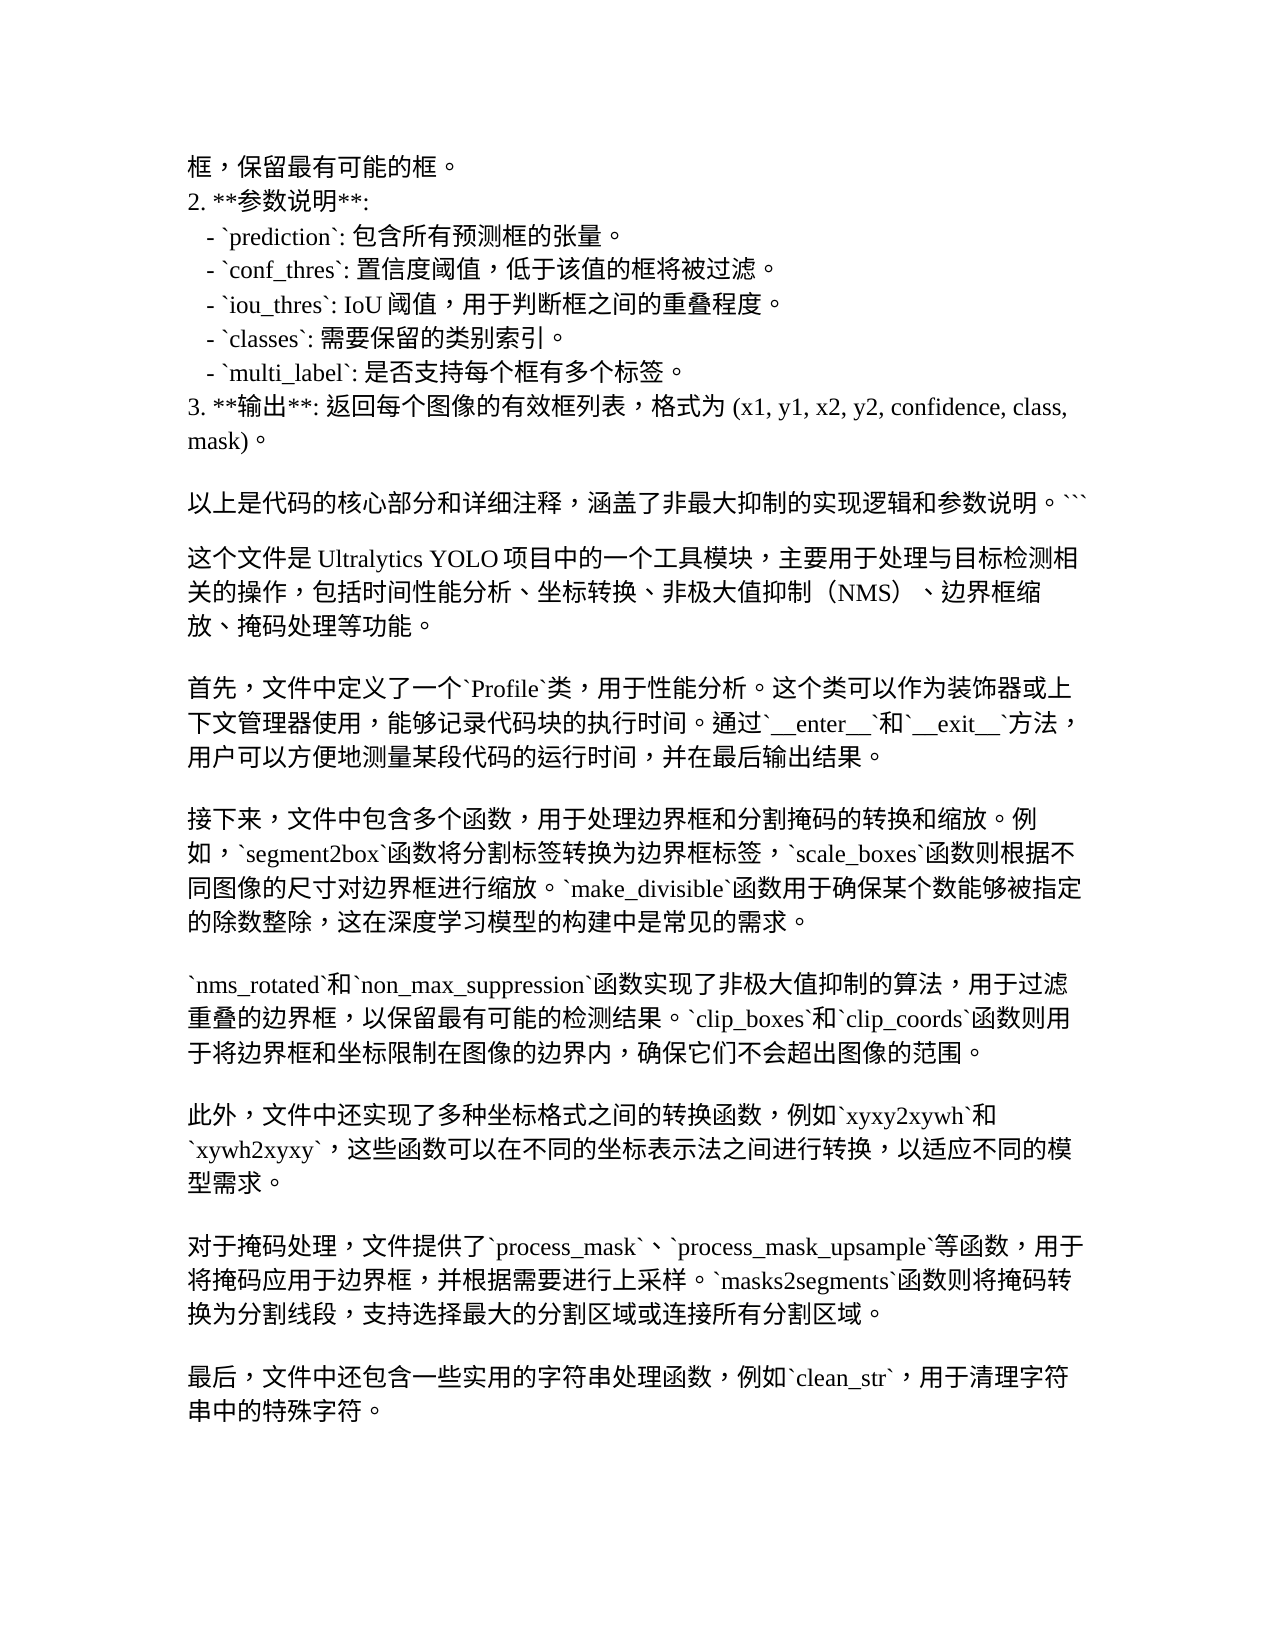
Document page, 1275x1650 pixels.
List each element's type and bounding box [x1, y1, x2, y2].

text [187, 150, 1087, 519]
text [187, 540, 1087, 1457]
